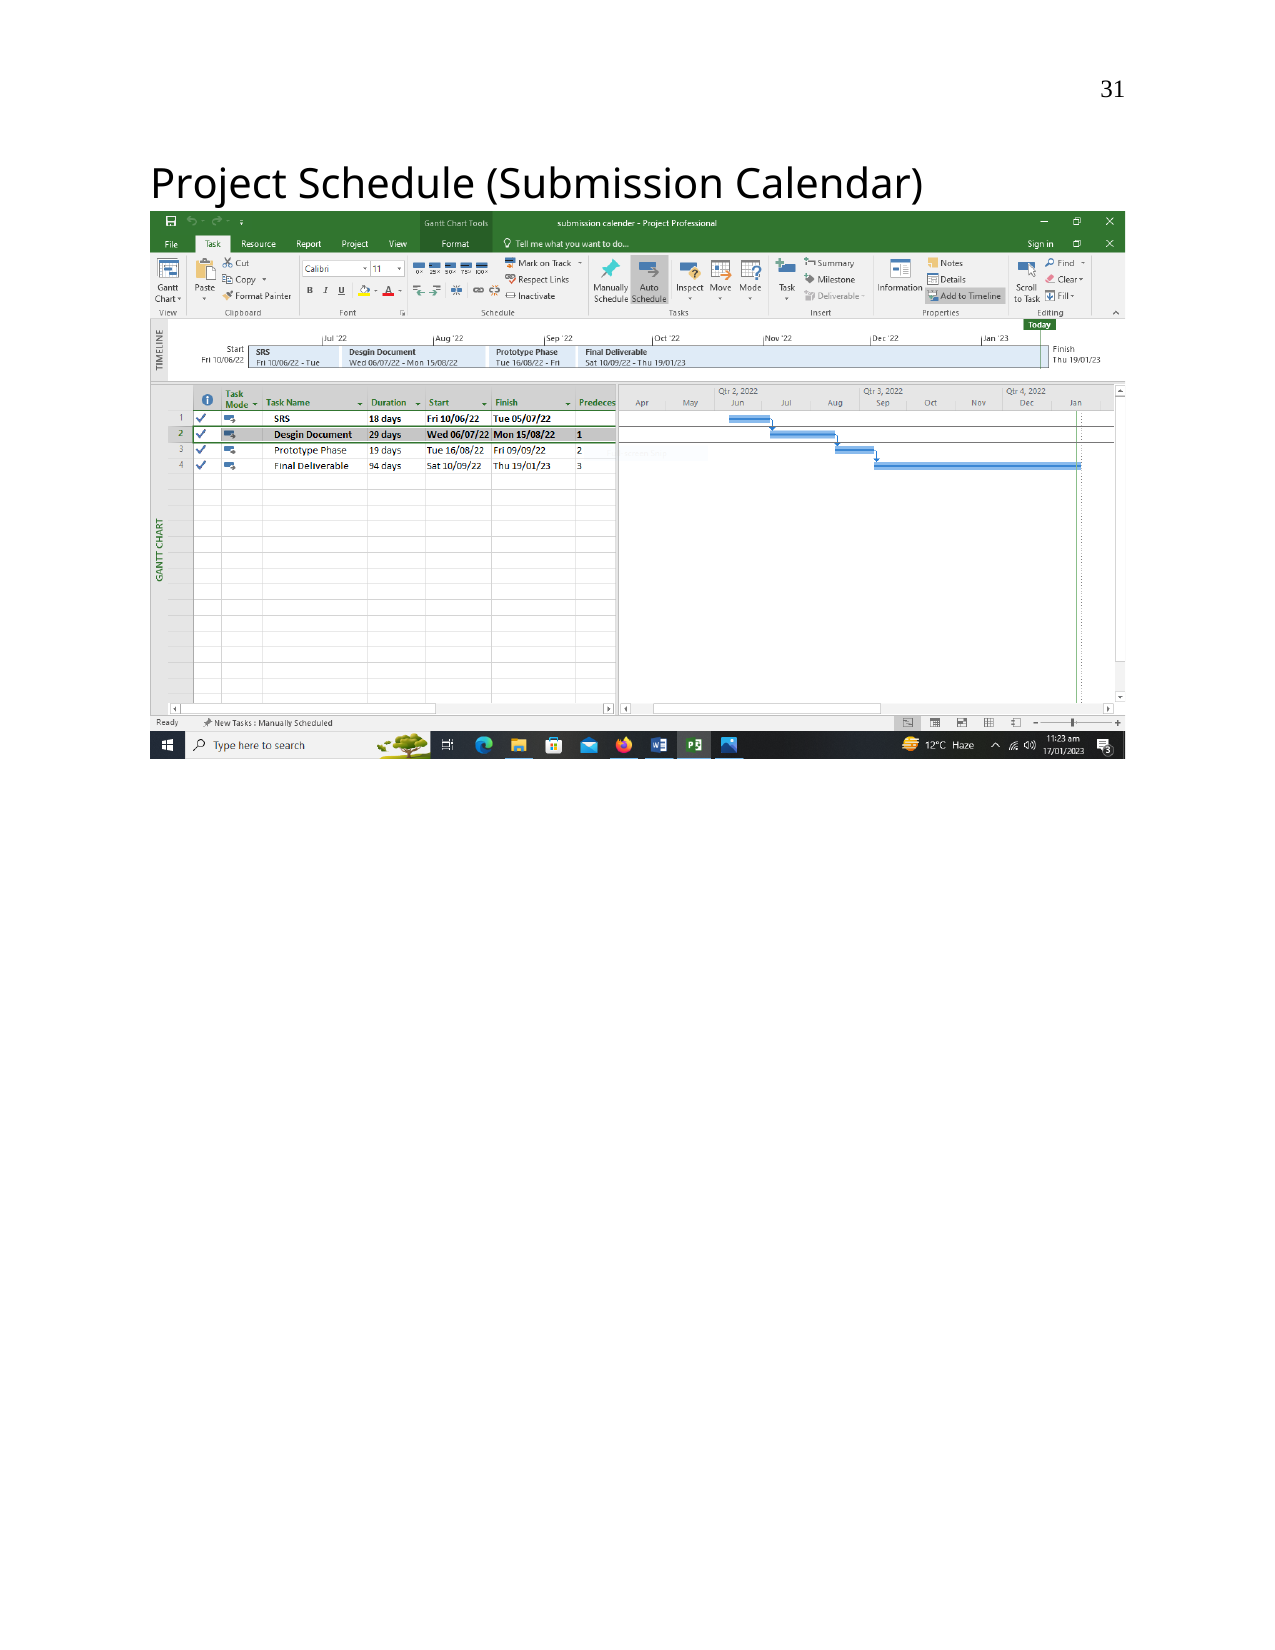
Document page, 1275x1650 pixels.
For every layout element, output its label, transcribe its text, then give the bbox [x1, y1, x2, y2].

subtitle Project Schedule (Submission Calendar) [150, 154, 1125, 211]
picture [150, 211, 1125, 759]
